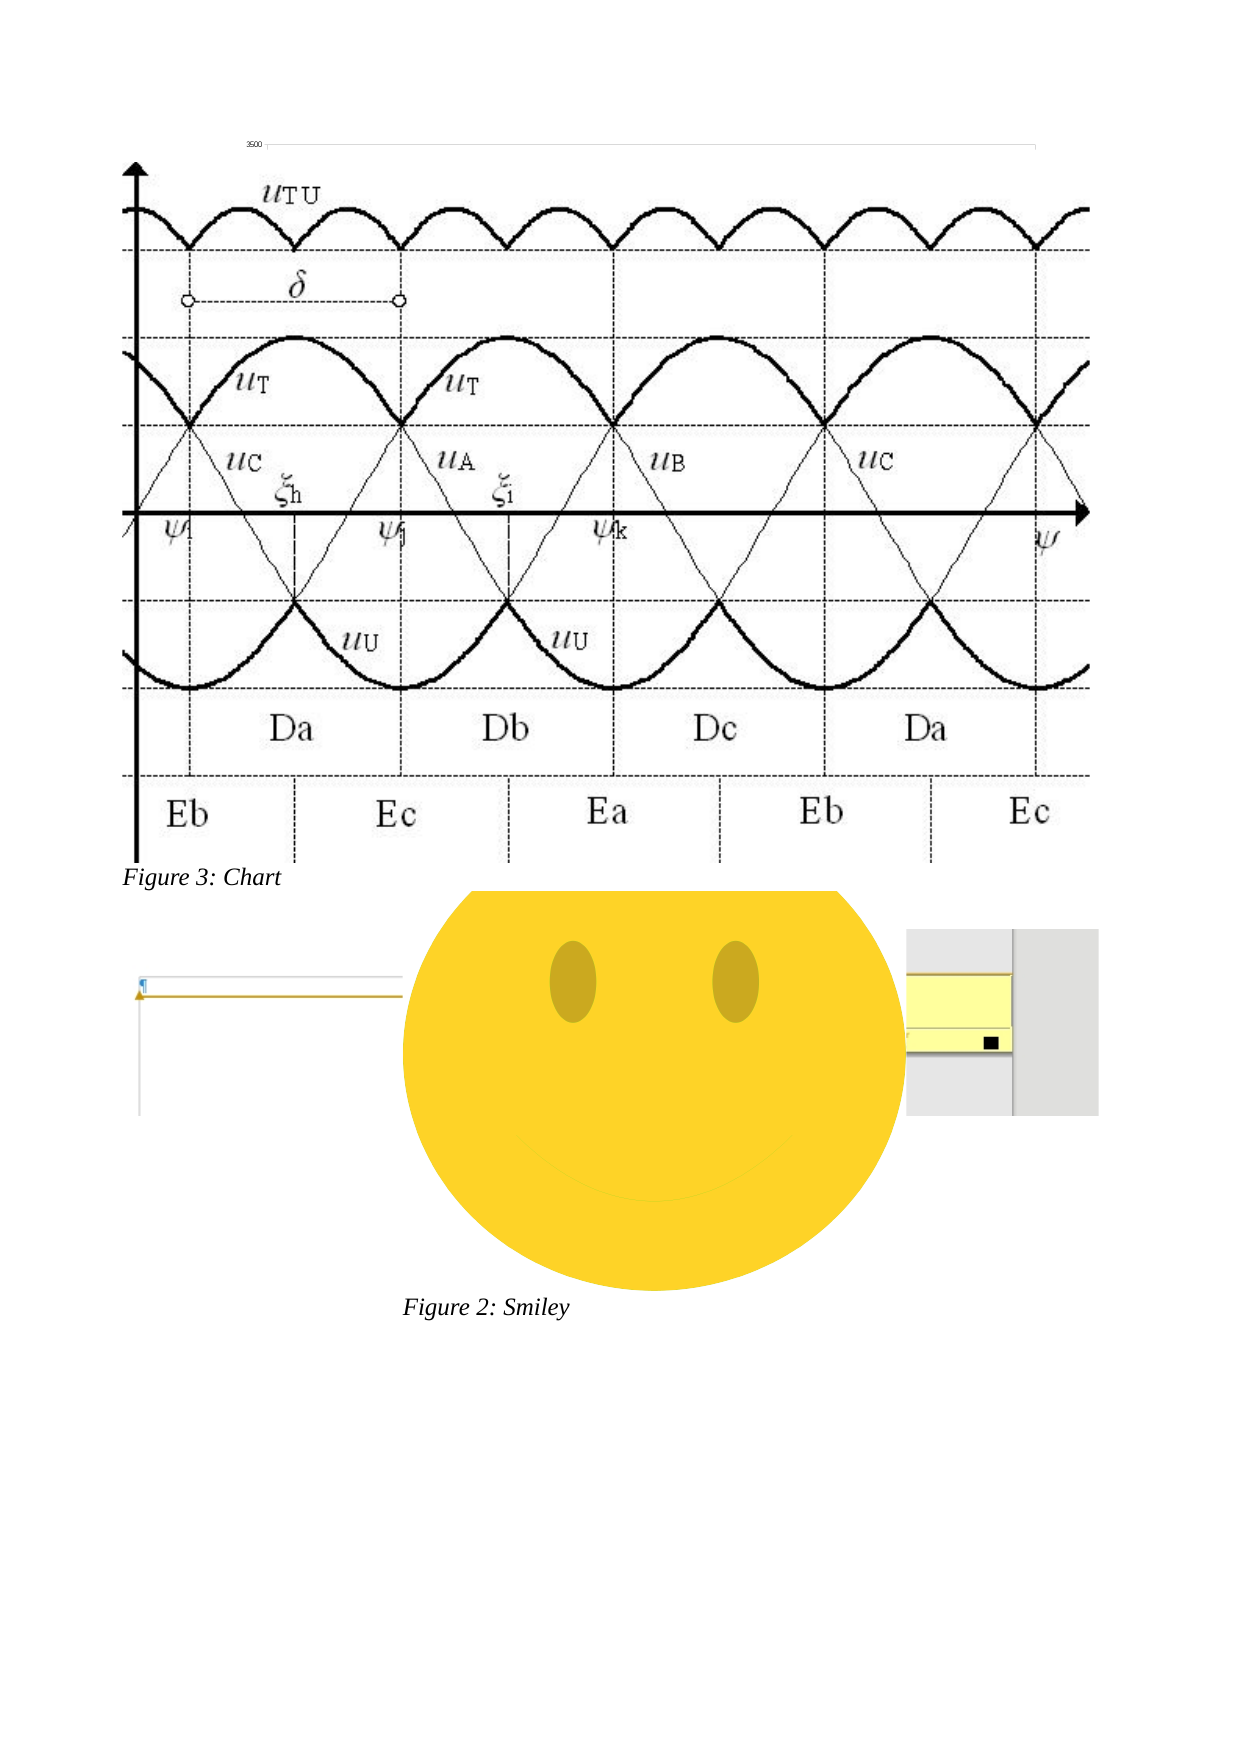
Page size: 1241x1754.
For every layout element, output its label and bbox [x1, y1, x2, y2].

picture [94, 891, 1099, 1292]
picture [122, 162, 1090, 863]
picture [188, 130, 1052, 149]
